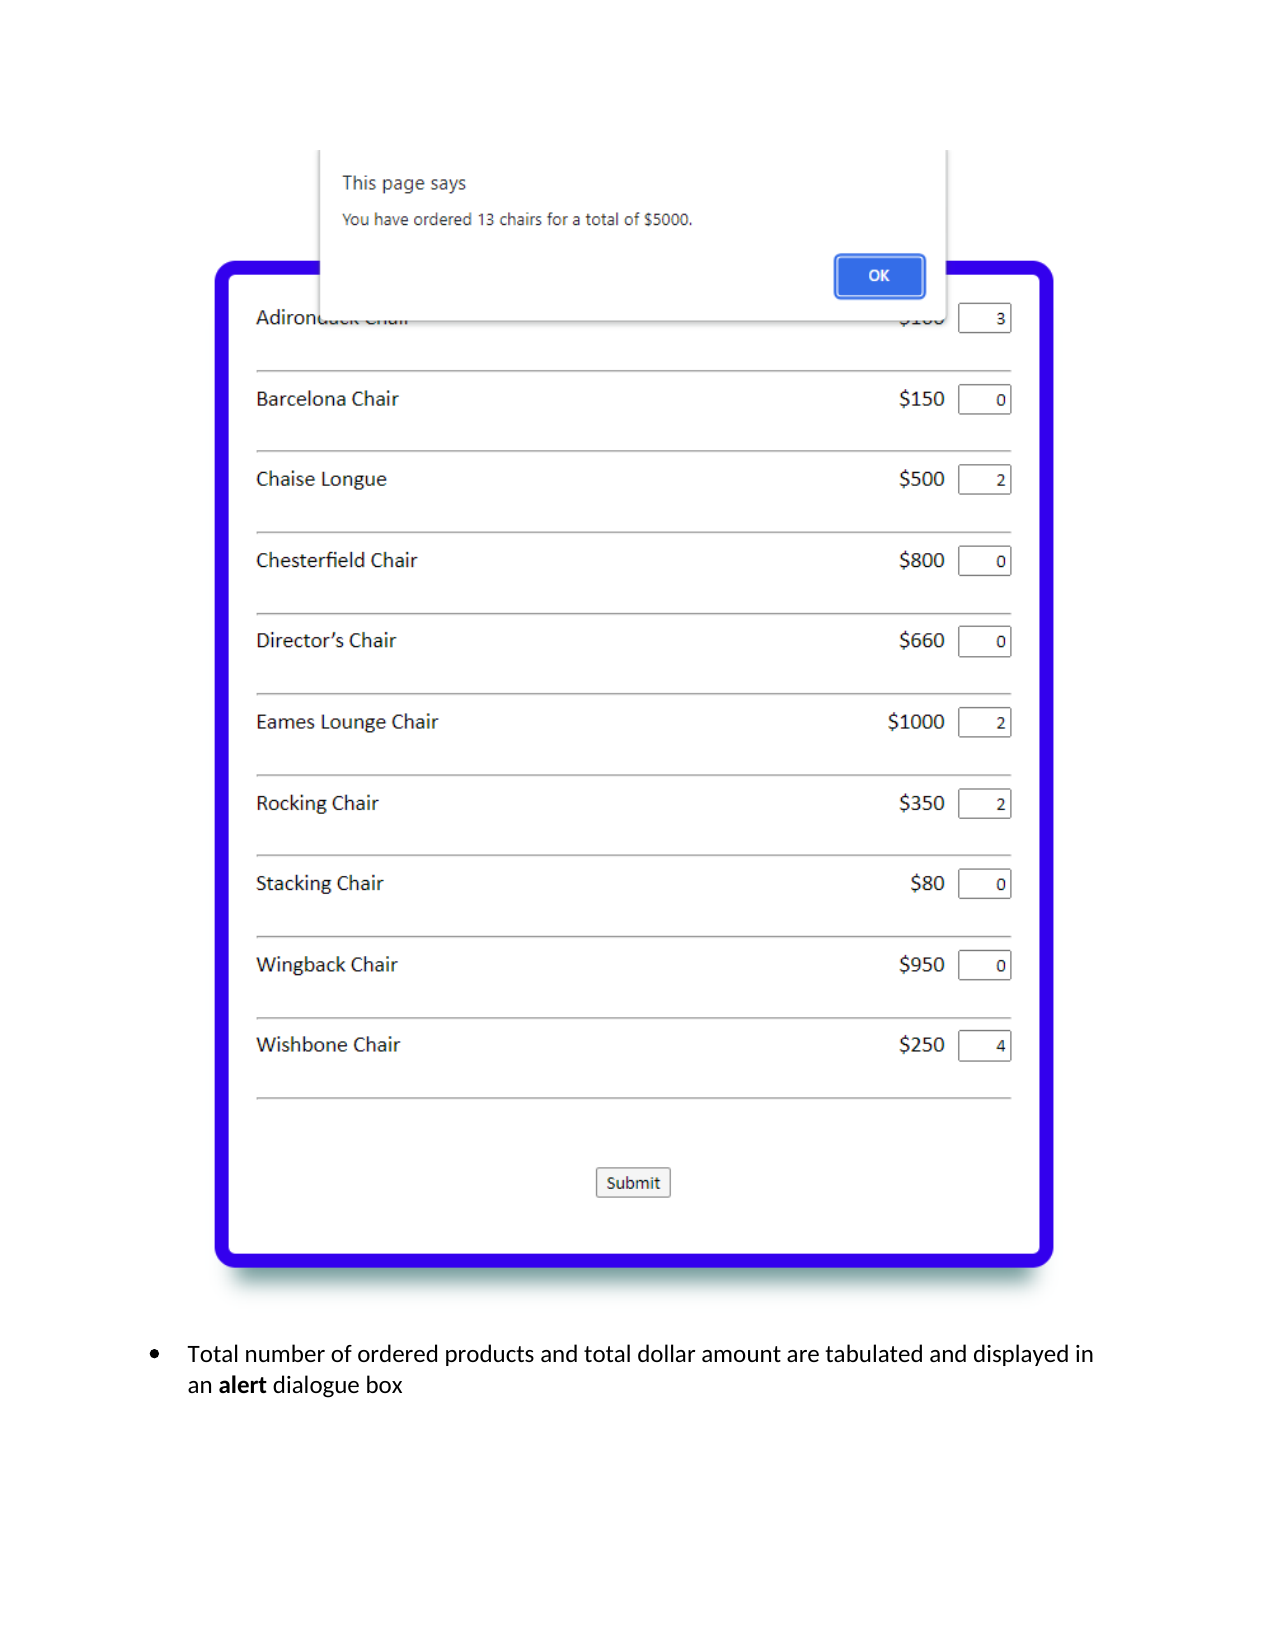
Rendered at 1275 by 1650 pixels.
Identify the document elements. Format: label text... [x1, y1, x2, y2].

list Total number of ordered products and total dollar amount are tabulated and displayed in an alert dialogue box [150, 1339, 1125, 1399]
picture [150, 150, 1125, 1339]
